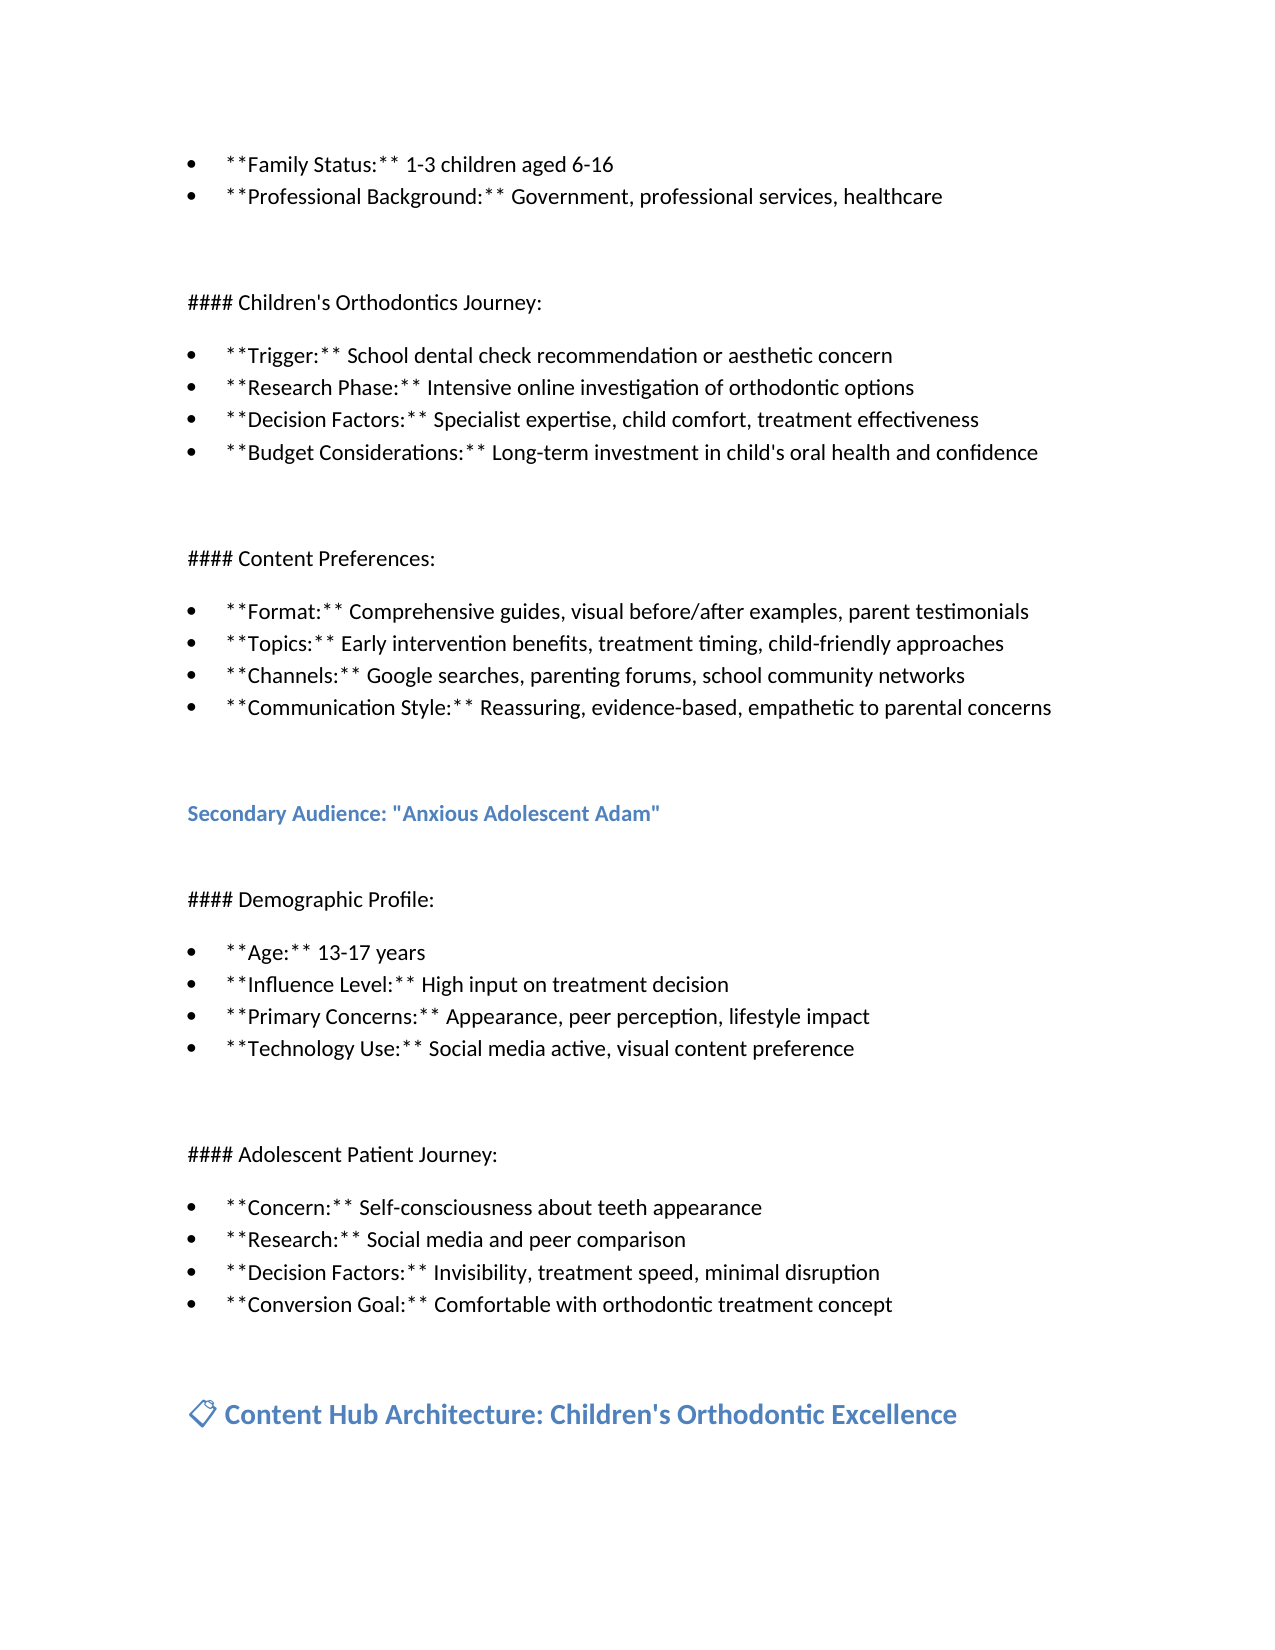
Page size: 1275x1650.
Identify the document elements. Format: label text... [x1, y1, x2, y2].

list **Professional Background:** Government, professional services, healthcare [187, 182, 1087, 210]
list **Channels:** Google searches, parenting forums, school community networks [187, 661, 1087, 689]
subtitle Secondary Audience: "Anxious Adolescent Adam" [187, 799, 1087, 827]
list **Conversion Goal:** Comfortable with orthodontic treatment concept [187, 1290, 1087, 1318]
list **Research:** Social media and peer comparison [187, 1226, 1087, 1253]
list **Family Status:** 1-3 children aged 6-16 [187, 150, 1087, 178]
text #### Children's Orthodontics Journey: [187, 288, 1087, 316]
list **Format:** Comprehensive guides, visual before/after examples, parent testimonials [187, 597, 1087, 625]
subtitle 📋 Content Hub Architecture: Children's Orthodontic Excellence [187, 1396, 1087, 1432]
text #### Content Preferences: [187, 544, 1087, 572]
list **Research Phase:** Intensive online investigation of orthodontic options [187, 373, 1087, 401]
list **Topics:** Early intervention benefits, treatment timing, child-friendly approaches [187, 629, 1087, 657]
list **Primary Concerns:** Appearance, peer perception, lifestyle impact [187, 1002, 1087, 1030]
list **Communication Style:** Reassuring, evidence-based, empathetic to parental concerns [187, 693, 1087, 721]
list **Trigger:** School dental check recommendation or aesthetic concern [187, 341, 1087, 369]
text #### Adolescent Patient Journey: [187, 1140, 1087, 1168]
list **Concern:** Self-consciousness about teeth appearance [187, 1193, 1087, 1221]
list **Budget Considerations:** Long-term investment in child's oral health and confidence [187, 438, 1087, 466]
text #### Demographic Profile: [187, 885, 1087, 913]
list **Decision Factors:** Specialist expertise, child comfort, treatment effectiveness [187, 406, 1087, 434]
list **Technology Use:** Social media active, visual content preference [187, 1034, 1087, 1062]
list **Age:** 13-17 years [187, 938, 1087, 966]
list **Influence Level:** High input on treatment decision [187, 970, 1087, 998]
list **Decision Factors:** Invisibility, treatment speed, minimal disruption [187, 1258, 1087, 1286]
